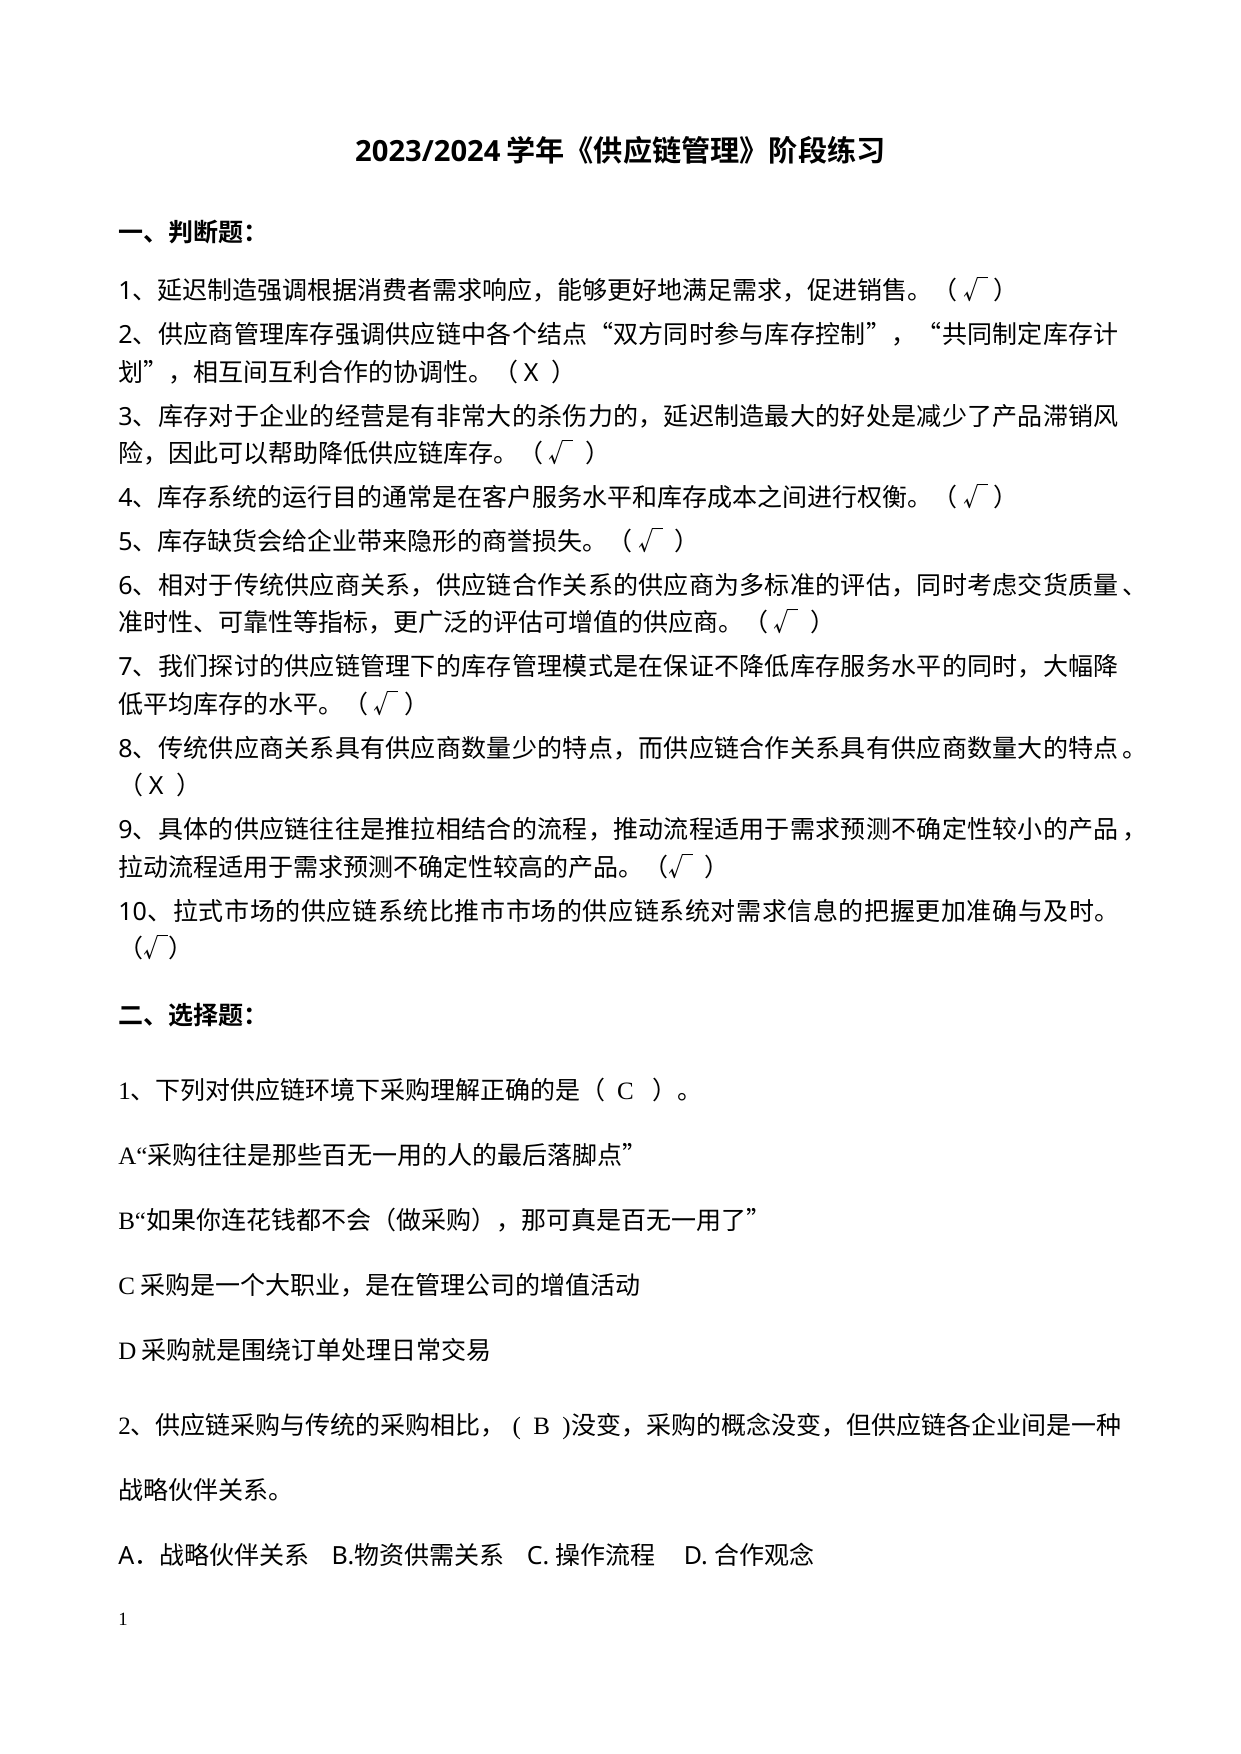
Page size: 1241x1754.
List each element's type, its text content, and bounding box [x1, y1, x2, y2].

text 9、具体的供应链往往是推拉相结合的流程，推动流程适用于需求预测不确定性较小的产品，拉动流程适用于需求预测不确定性较高的产品。（√ ） [118, 809, 1122, 884]
text D采购就是围绕订单处理日常交易 [118, 1316, 1122, 1381]
text 3、库存对于企业的经营是有非常大的杀伤力的，延迟制造最大的好处是减少了产品滞销风险，因此可以帮助降低供应链库存。（ √ ） [118, 395, 1122, 470]
text B“如果你连花钱都不会（做采购），那可真是百无一用了” [118, 1186, 1122, 1251]
text 2、供应商管理库存强调供应链中各个结点“双方同时参与库存控制”，“共同制定库存计划”，相互间互利合作的协调性。（ X ） [118, 313, 1122, 388]
text 10、拉式市场的供应链系统比推市市场的供应链系统对需求信息的把握更加准确与及时。（√） [118, 890, 1122, 965]
text 一、判断题： [118, 198, 1122, 263]
text 1、下列对供应链环境下采购理解正确的是（ C ）。 [118, 1056, 1122, 1121]
text 6、相对于传统供应商关系，供应链合作关系的供应商为多标准的评估，同时考虑交货质量、准时性、可靠性等指标，更广泛的评估可增值的供应商。（ √ ） [118, 564, 1122, 639]
text 二、选择题： [118, 981, 1122, 1046]
text 2023/2024学年《供应链管理》阶段练习 [118, 117, 1122, 182]
text A．战略伙伴关系 B.物资供需关系 C. 操作流程 D. 合作观念 [118, 1521, 1122, 1586]
text 5、库存缺货会给企业带来隐形的商誉损失。（ √ ） [118, 520, 1122, 558]
text C采购是一个大职业，是在管理公司的增值活动 [118, 1251, 1122, 1316]
text 8、传统供应商关系具有供应商数量少的特点，而供应链合作关系具有供应商数量大的特点。（ X ） [118, 727, 1122, 802]
text 2、供应链采购与传统的采购相比， ( B )没变，采购的概念没变，但供应链各企业间是一种战略伙伴关系。 [118, 1391, 1122, 1521]
text A“采购往往是那些百无一用的人的最后落脚点” [118, 1121, 1122, 1186]
text 4、库存系统的运行目的通常是在客户服务水平和库存成本之间进行权衡。（ √ ） [118, 476, 1122, 514]
text 1、延迟制造强调根据消费者需求响应，能够更好地满足需求，促进销售。（ √ ） [118, 269, 1122, 307]
text 7、我们探讨的供应链管理下的库存管理模式是在保证不降低库存服务水平的同时，大幅降低平均库存的水平。（ √ ） [118, 646, 1122, 721]
